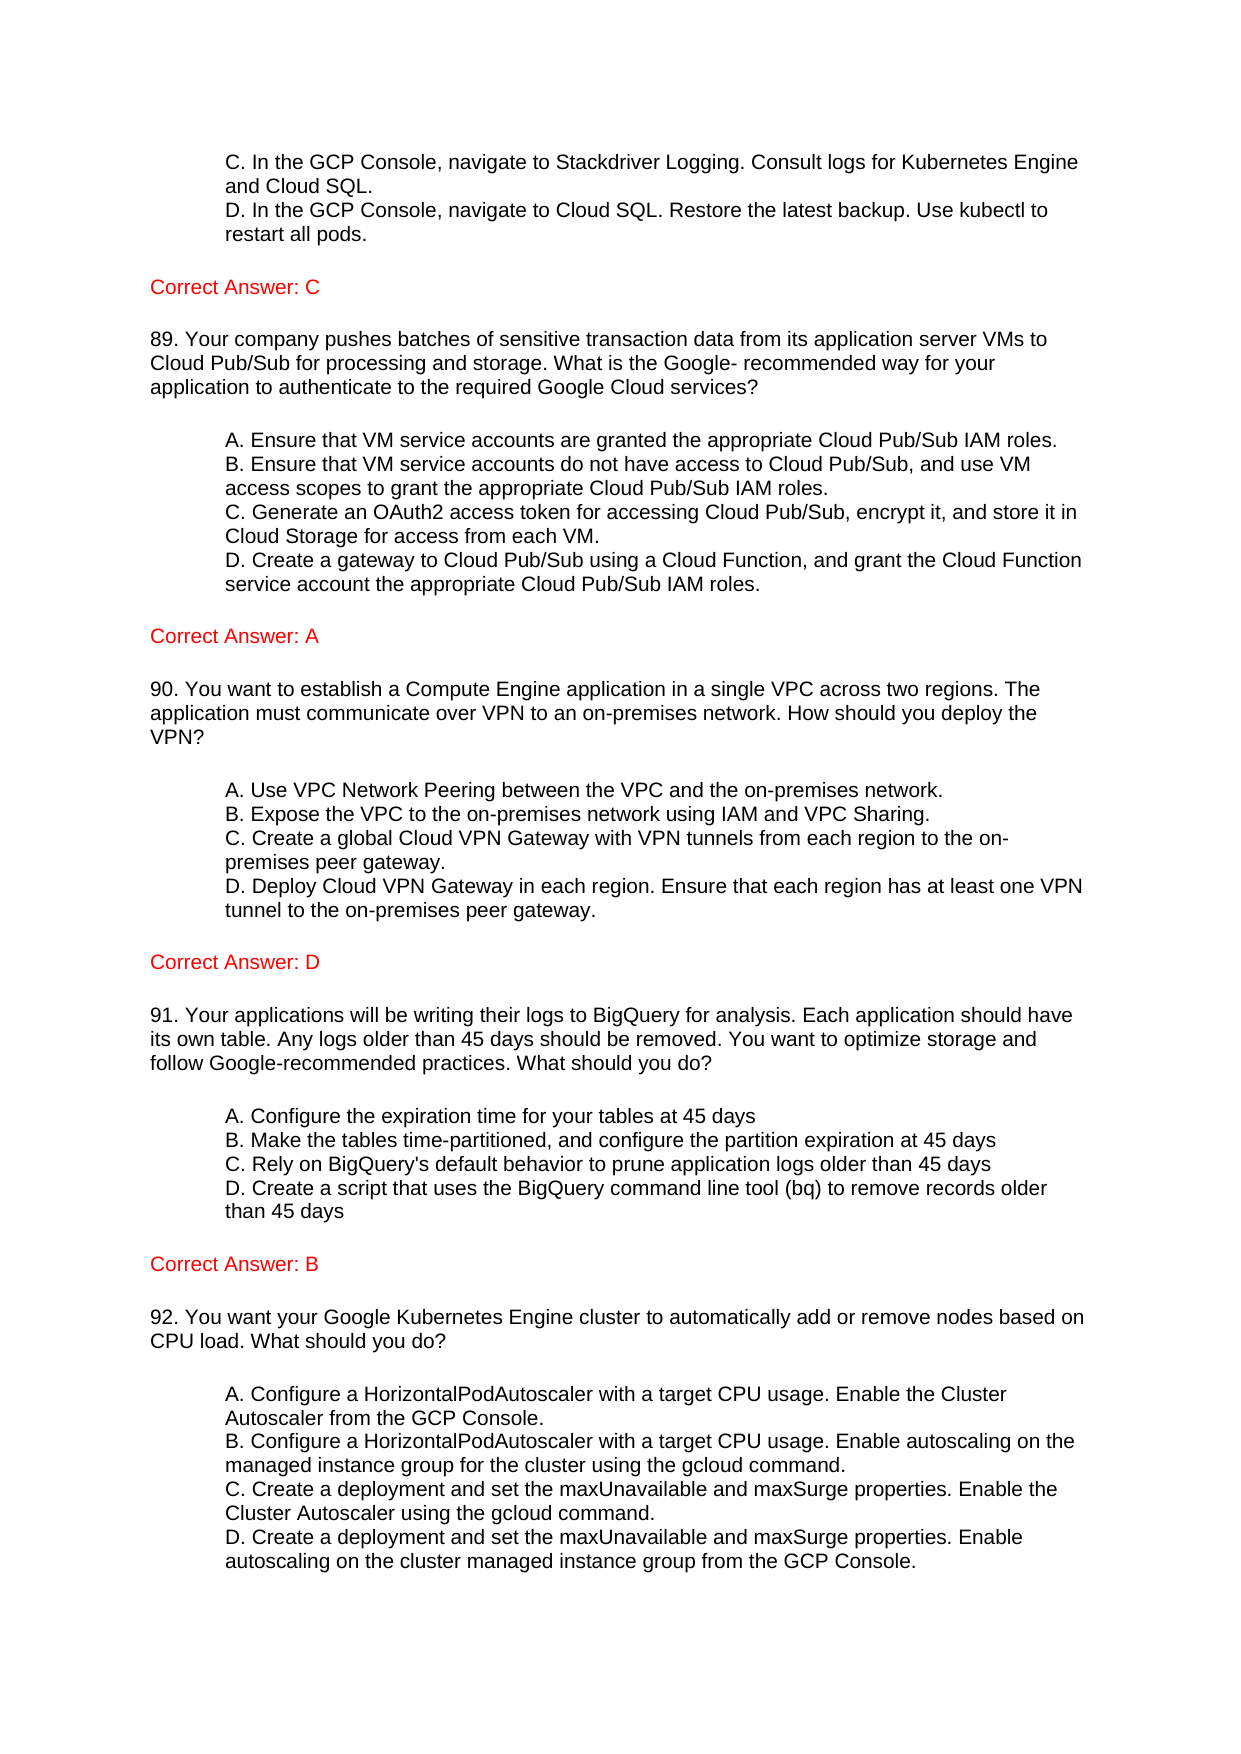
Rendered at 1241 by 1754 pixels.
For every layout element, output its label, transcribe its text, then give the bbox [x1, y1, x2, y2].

text 89. Your company pushes batches of sensitive transaction data from its application server VMs to Cloud Pub/Sub for processing and storage. What is the Google- recommended way for your application to authenticate to the required Google Cloud services? [150, 327, 1090, 399]
text D. Create a deployment and set the maxUnavailable and maxSurge properties. Enable autoscaling on the cluster managed instance group from the GCP Console. [225, 1525, 1090, 1573]
text B. Make the tables time-partitioned, and configure the partition expiration at 45 days [225, 1127, 1090, 1151]
text D. In the GCP Console, navigate to Cloud SQL. Restore the latest backup. Use kubectl to restart all pods. [225, 198, 1090, 246]
text A. Configure a HorizontalPodAutoscaler with a target CPU usage. Enable the Cluster Autoscaler from the GCP Console. [225, 1381, 1090, 1429]
text B. Expose the VPC to the on-premises network using IAM and VPC Sharing. [225, 802, 1090, 826]
text B. Configure a HorizontalPodAutoscaler with a target CPU usage. Enable autoscaling on the managed instance group for the cluster using the gcloud command. [225, 1429, 1090, 1477]
text D. Create a script that uses the BigQuery command line tool (bq) to remove records older than 45 days [225, 1175, 1090, 1223]
text Correct Answer: B [150, 1252, 1090, 1276]
text C. Rely on BigQuery's default behavior to prune application logs older than 45 days [225, 1151, 1090, 1175]
text C. Generate an OAuth2 access token for accessing Cloud Pub/Sub, encrypt it, and store it in Cloud Storage for access from each VM. [225, 500, 1090, 548]
text C. Create a global Cloud VPN Gateway with VPN tunnels from each region to the on-premises peer gateway. [225, 826, 1090, 873]
text Correct Answer: C [150, 274, 1090, 298]
text C. Create a deployment and set the maxUnavailable and maxSurge properties. Enable the Cluster Autoscaler using the gcloud command. [225, 1477, 1090, 1525]
text A. Configure the expiration time for your tables at 45 days [225, 1103, 1090, 1127]
text A. Ensure that VM service accounts are granted the appropriate Cloud Pub/Sub IAM roles. [225, 428, 1090, 452]
text B. Ensure that VM service accounts do not have access to Cloud Pub/Sub, and use VM access scopes to grant the appropriate Cloud Pub/Sub IAM roles. [225, 452, 1090, 500]
text C. In the GCP Console, navigate to Stackdriver Logging. Consult logs for Kubernetes Engine and Cloud SQL. [225, 150, 1090, 198]
text D. Create a gateway to Cloud Pub/Sub using a Cloud Function, and grant the Cloud Function service account the appropriate Cloud Pub/Sub IAM roles. [225, 548, 1090, 596]
text Correct Answer: D [150, 950, 1090, 974]
text 91. Your applications will be writing their logs to BigQuery for analysis. Each application should have its own table. Any logs older than 45 days should be removed. You want to optimize storage and follow Google-recommended practices. What should you do? [150, 1003, 1090, 1075]
text 90. You want to establish a Compute Engine application in a single VPC across two regions. The application must communicate over VPN to an on-premises network. How should you deploy the VPN? [150, 677, 1090, 749]
text 92. You want your Google Kubernetes Engine cluster to automatically add or remove nodes based on CPU load. What should you do? [150, 1305, 1090, 1353]
text D. Deploy Cloud VPN Gateway in each region. Ensure that each region has at least one VPN tunnel to the on-premises peer gateway. [225, 873, 1090, 921]
text A. Use VPC Network Peering between the VPC and the on-premises network. [225, 778, 1090, 802]
text Correct Answer: A [150, 624, 1090, 648]
